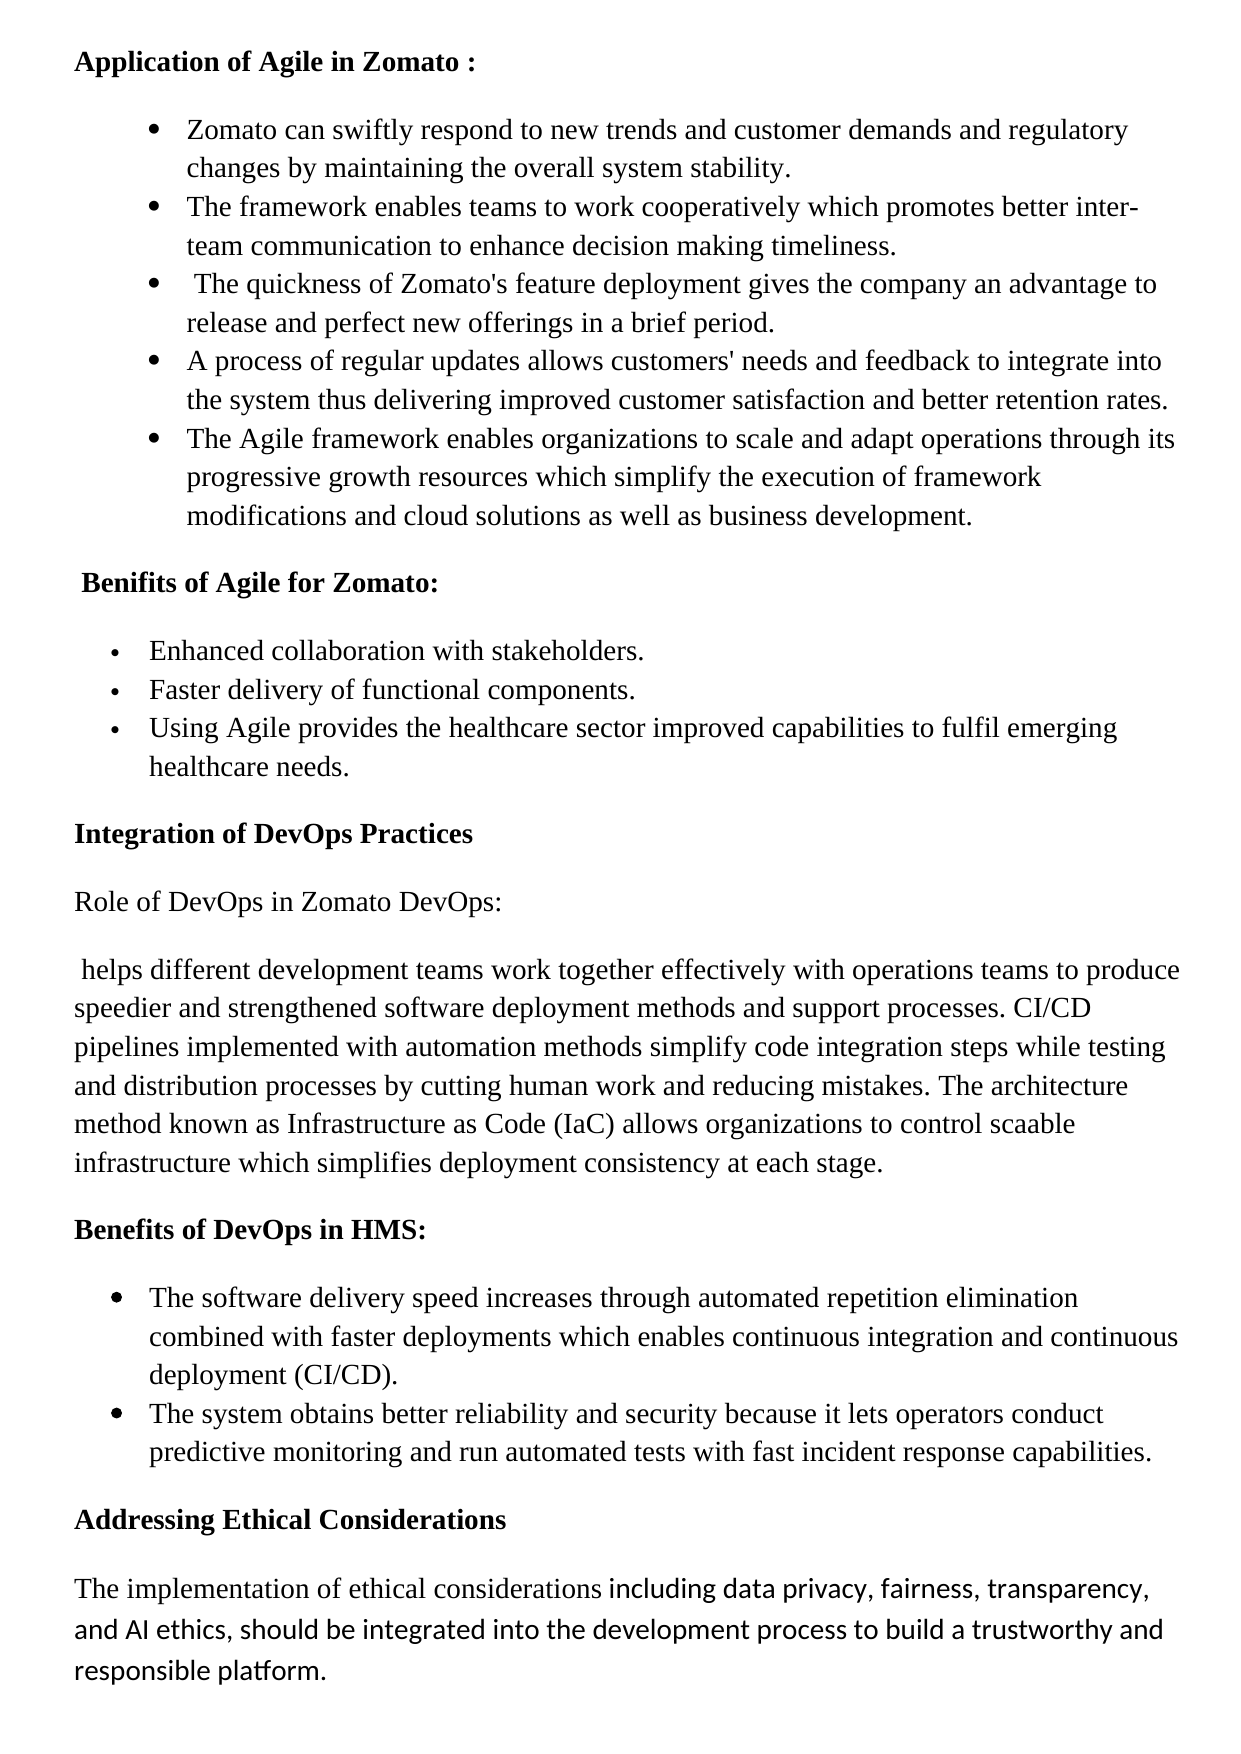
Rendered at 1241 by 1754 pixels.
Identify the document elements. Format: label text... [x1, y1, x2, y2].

text Agile methodology aligns well with Zomato’s fast-paced environment, ensuring continuous innovation and an enhanced user experience through iterative and customer-driven development. [74, 347, 1181, 458]
text Role of DevOps in Zomato DevOps: [74, 1332, 1181, 1366]
list The Agile framework enables organizations to scale and adapt operations through its progressive growth resources which simplify the execution of framework modifications and cloud solutions as well as business development. [149, 868, 1181, 979]
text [74, 44, 1181, 116]
list Faster delivery of functional components. [111, 1120, 1181, 1153]
text Agile Methodology in Zomato [74, 279, 1181, 313]
list A process of regular updates allows customers' needs and feedback to integrate into the system thus delivering improved customer satisfaction and better retention rates. [149, 791, 1181, 863]
list Zomato can swiftly respond to new trends and customer demands and regulatory changes by maintaining the overall system stability. [149, 560, 1181, 632]
text Benifits of Agile for Zomato: [74, 1013, 1181, 1047]
text Integration of DevOps Practices [74, 1264, 1181, 1298]
list Using Agile provides the healthcare sector improved capabilities to fulfil emerging healthcare needs. [111, 1158, 1181, 1230]
list The framework enables teams to work cooperatively which promotes better inter-team communication to enhance decision making timeliness. [149, 637, 1181, 709]
list The quickness of Zomato's feature deployment gives the company an advantage to release and perfect new offerings in a brief period. [149, 714, 1181, 786]
text Application of Agile in Zomato : [74, 492, 1181, 526]
list Enhanced collaboration with stakeholders. [111, 1081, 1181, 1115]
text Expanding SDLC Considerations [74, 212, 1181, 245]
text Benefits of DevOps in HMS: [74, 1660, 1181, 1694]
text helps different development teams work together effectively with operations teams to produce speedier and strengthened software deployment methods and support processes. CI/CD pipelines implemented with automation methods simplify code integration steps while testing and distribution processes by cutting human work and reducing mistakes. The architecture method known as Infrastructure as Code (IaC) allows organizations to control scaable infrastructure which simplifies deployment consistency at each stage. [74, 1400, 1181, 1626]
